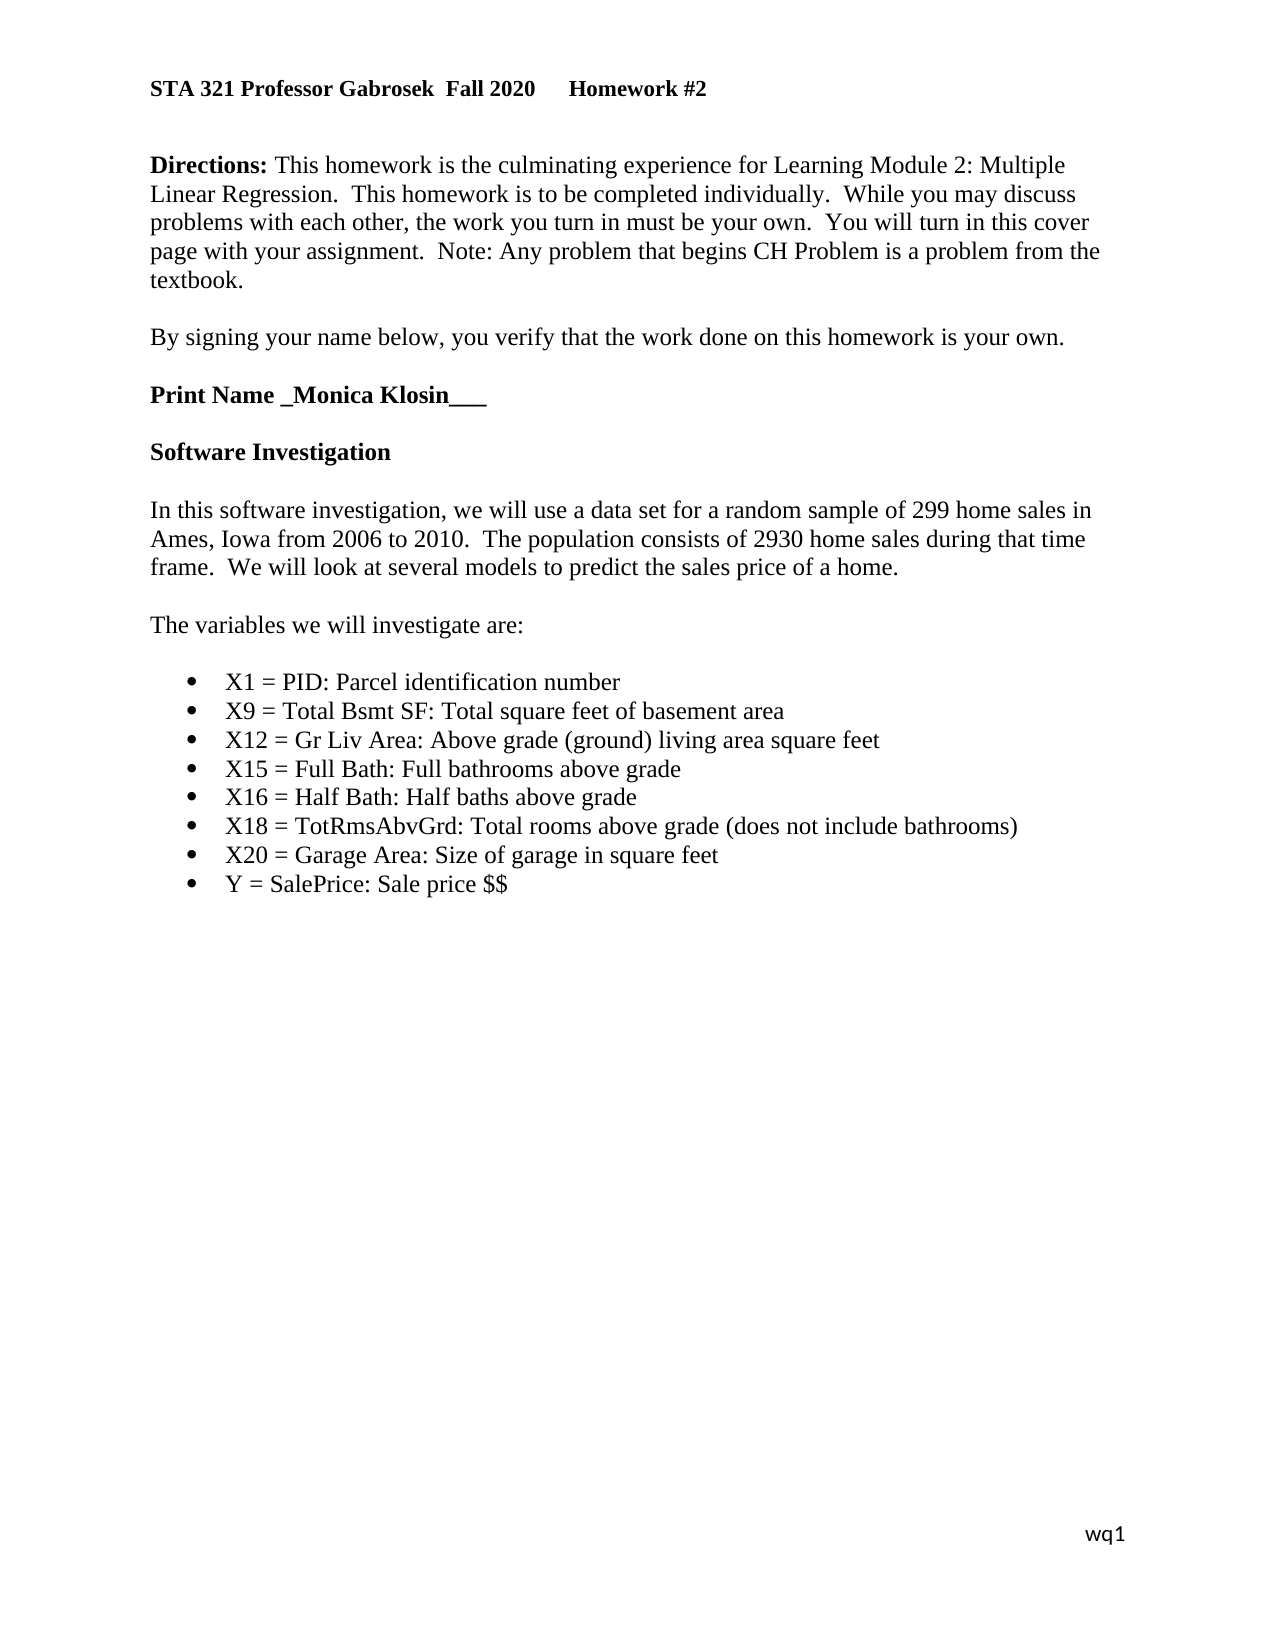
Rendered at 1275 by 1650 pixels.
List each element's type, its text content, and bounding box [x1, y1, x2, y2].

list X9 = Total Bsmt SF: Total square feet of basement area [187, 696, 1125, 725]
list The variables we will investigate are: [150, 610, 1125, 639]
list X12 = Gr Liv Area: Above grade (ground) living area square feet [187, 725, 1125, 754]
text Directions: This homework is the culminating experience for Learning Module 2: Multiple Linear Regression. This homework is to be completed individually. While you may discuss problems with each other, the work you turn in must be your own. You will turn in this cover page with your assignment. Note: Any problem that begins CH Problem is a problem from the textbook. [150, 150, 1125, 294]
list In this software investigation, we will use a data set for a random sample of 299 home sales in Ames, Iowa from 2006 to 2010. The population consists of 2930 home sales during that time frame. We will look at several models to predict the sales price of a home. [150, 495, 1125, 581]
list X15 = Full Bath: Full bathrooms above grade [187, 754, 1125, 782]
list X18 = TotRmsAbvGrd: Total rooms above grade (does not include bathrooms) [187, 811, 1125, 840]
text Print Name _Monica Klosin___ [150, 380, 1125, 409]
list X16 = Half Bath: Half baths above grade [187, 782, 1125, 811]
list X20 = Garage Area: Size of garage in square feet [187, 840, 1125, 869]
list Software Investigation [150, 437, 1125, 466]
list X1 = PID: Parcel identification number [187, 667, 1125, 696]
text By signing your name below, you verify that the work done on this homework is your own. [150, 322, 1125, 351]
list Y = SalePrice: Sale price $$ [187, 869, 1125, 897]
